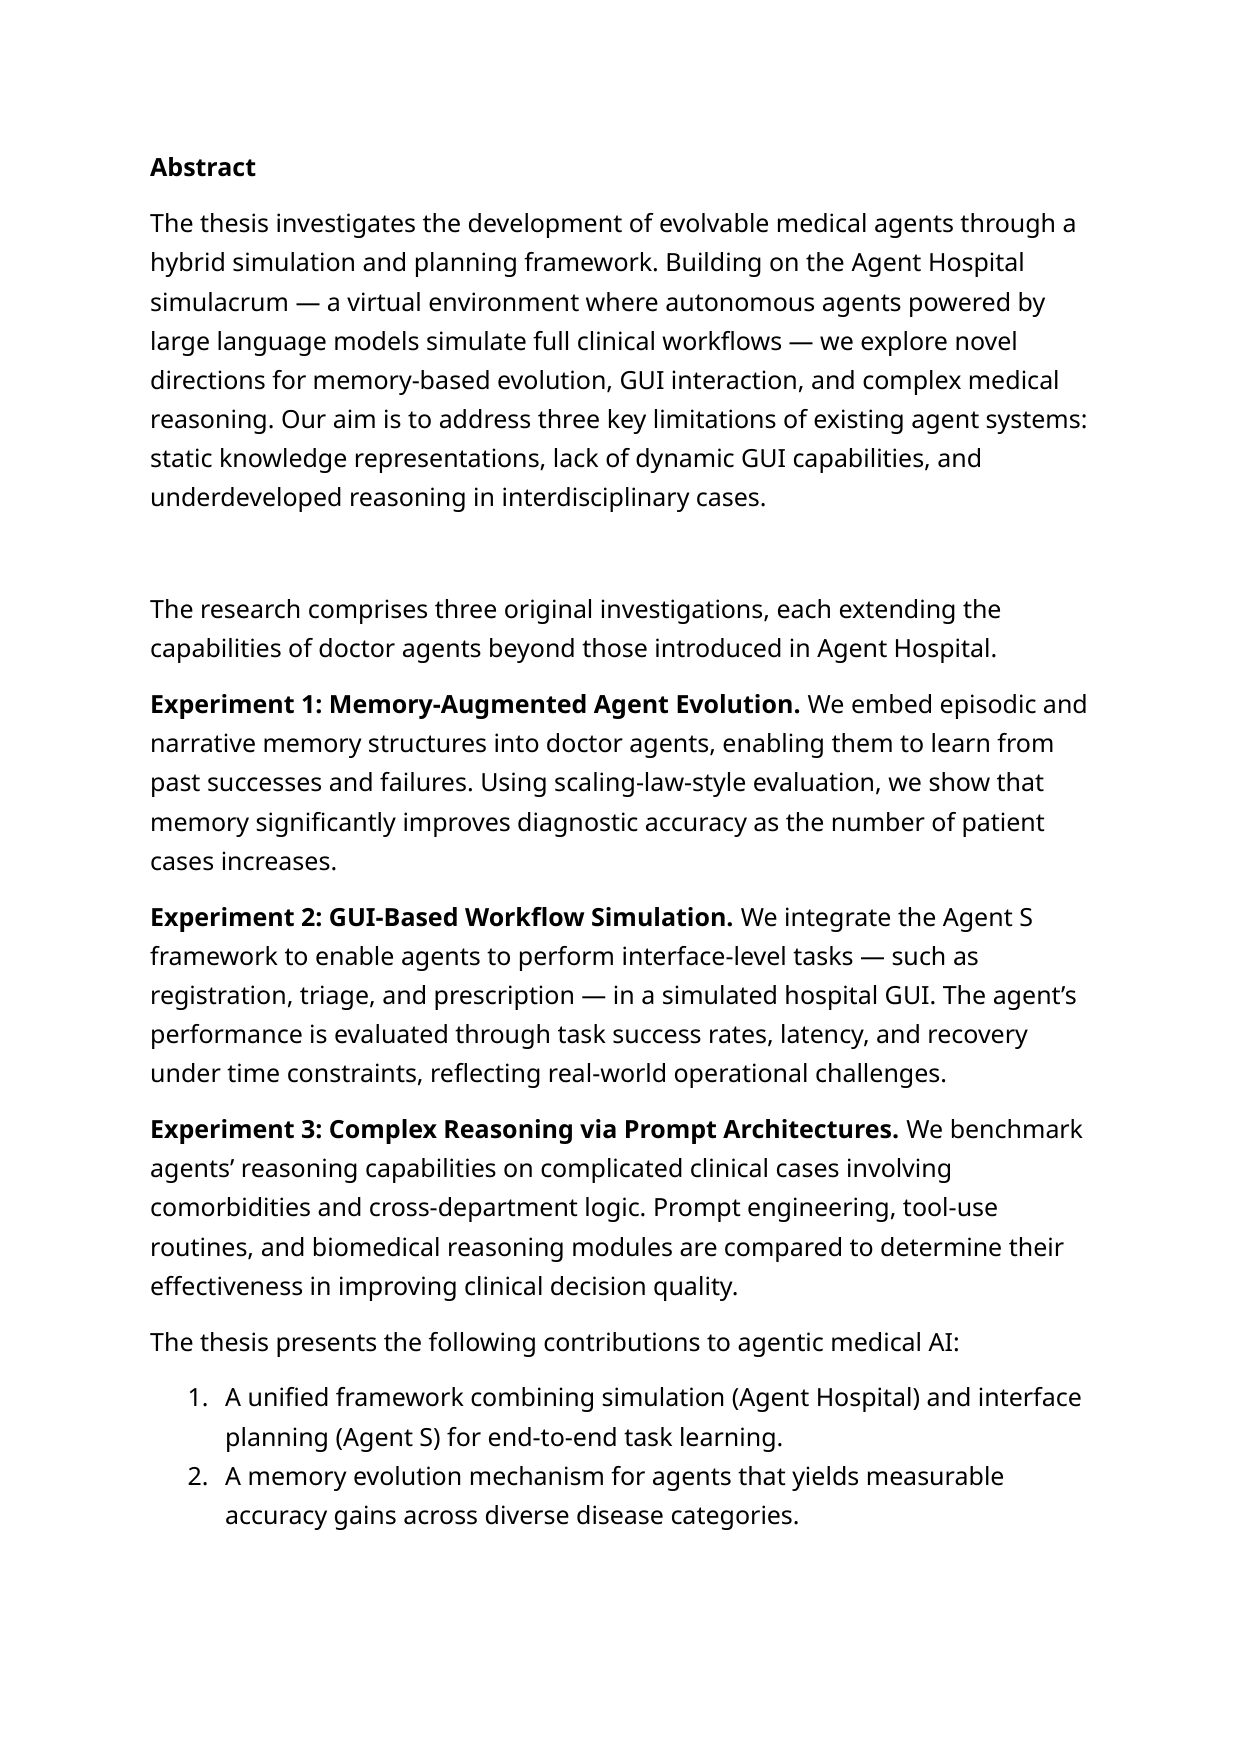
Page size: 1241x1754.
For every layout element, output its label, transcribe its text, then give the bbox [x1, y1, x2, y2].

text Experiment 2: GUI-Based Workflow Simulation. We integrate the Agent S framework to enable agents to perform interface-level tasks — such as registration, triage, and prescription — in a simulated hospital GUI. The agent’s performance is evaluated through task success rates, latency, and recovery under time constraints, reflecting real-world operational challenges. [150, 899, 1090, 1090]
list A unified framework combining simulation (Agent Hospital) and interface planning (Agent S) for end-to-end task learning. [187, 1380, 1090, 1453]
text The thesis presents the following contributions to agentic medical AI: [150, 1324, 1090, 1358]
text The thesis investigates the development of evolvable medical agents through a hybrid simulation and planning framework. Building on the Agent Hospital simulacrum — a virtual environment where autonomous agents powered by large language models simulate full clinical workflows — we explore novel directions for memory-based evolution, GUI interaction, and complex medical reasoning. Our aim is to address three key limitations of existing agent systems: static knowledge representations, lack of dynamic GUI capabilities, and underdeveloped reasoning in interdisciplinary cases. [150, 206, 1090, 514]
text The research comprises three original investigations, each extending the capabilities of doctor agents beyond those introduced in Agent Hospital. [150, 592, 1090, 665]
list A memory evolution mechanism for agents that yields measurable accuracy gains across diverse disease categories. [187, 1458, 1090, 1532]
text Experiment 3: Complex Reasoning via Prompt Architectures. We benchmark agents’ reasoning capabilities on complicated clinical cases involving comorbidities and cross-department logic. Prompt engineering, tool-use routines, and biomedical reasoning modules are compared to determine their effectiveness in improving clinical decision quality. [150, 1112, 1090, 1302]
text Abstract [150, 150, 1090, 184]
text Experiment 1: Memory-Augmented Agent Evolution. We embed episodic and narrative memory structures into doctor agents, enabling them to learn from past successes and failures. Using scaling-law-style evaluation, we show that memory significantly improves diagnostic accuracy as the number of patient cases increases. [150, 687, 1090, 877]
